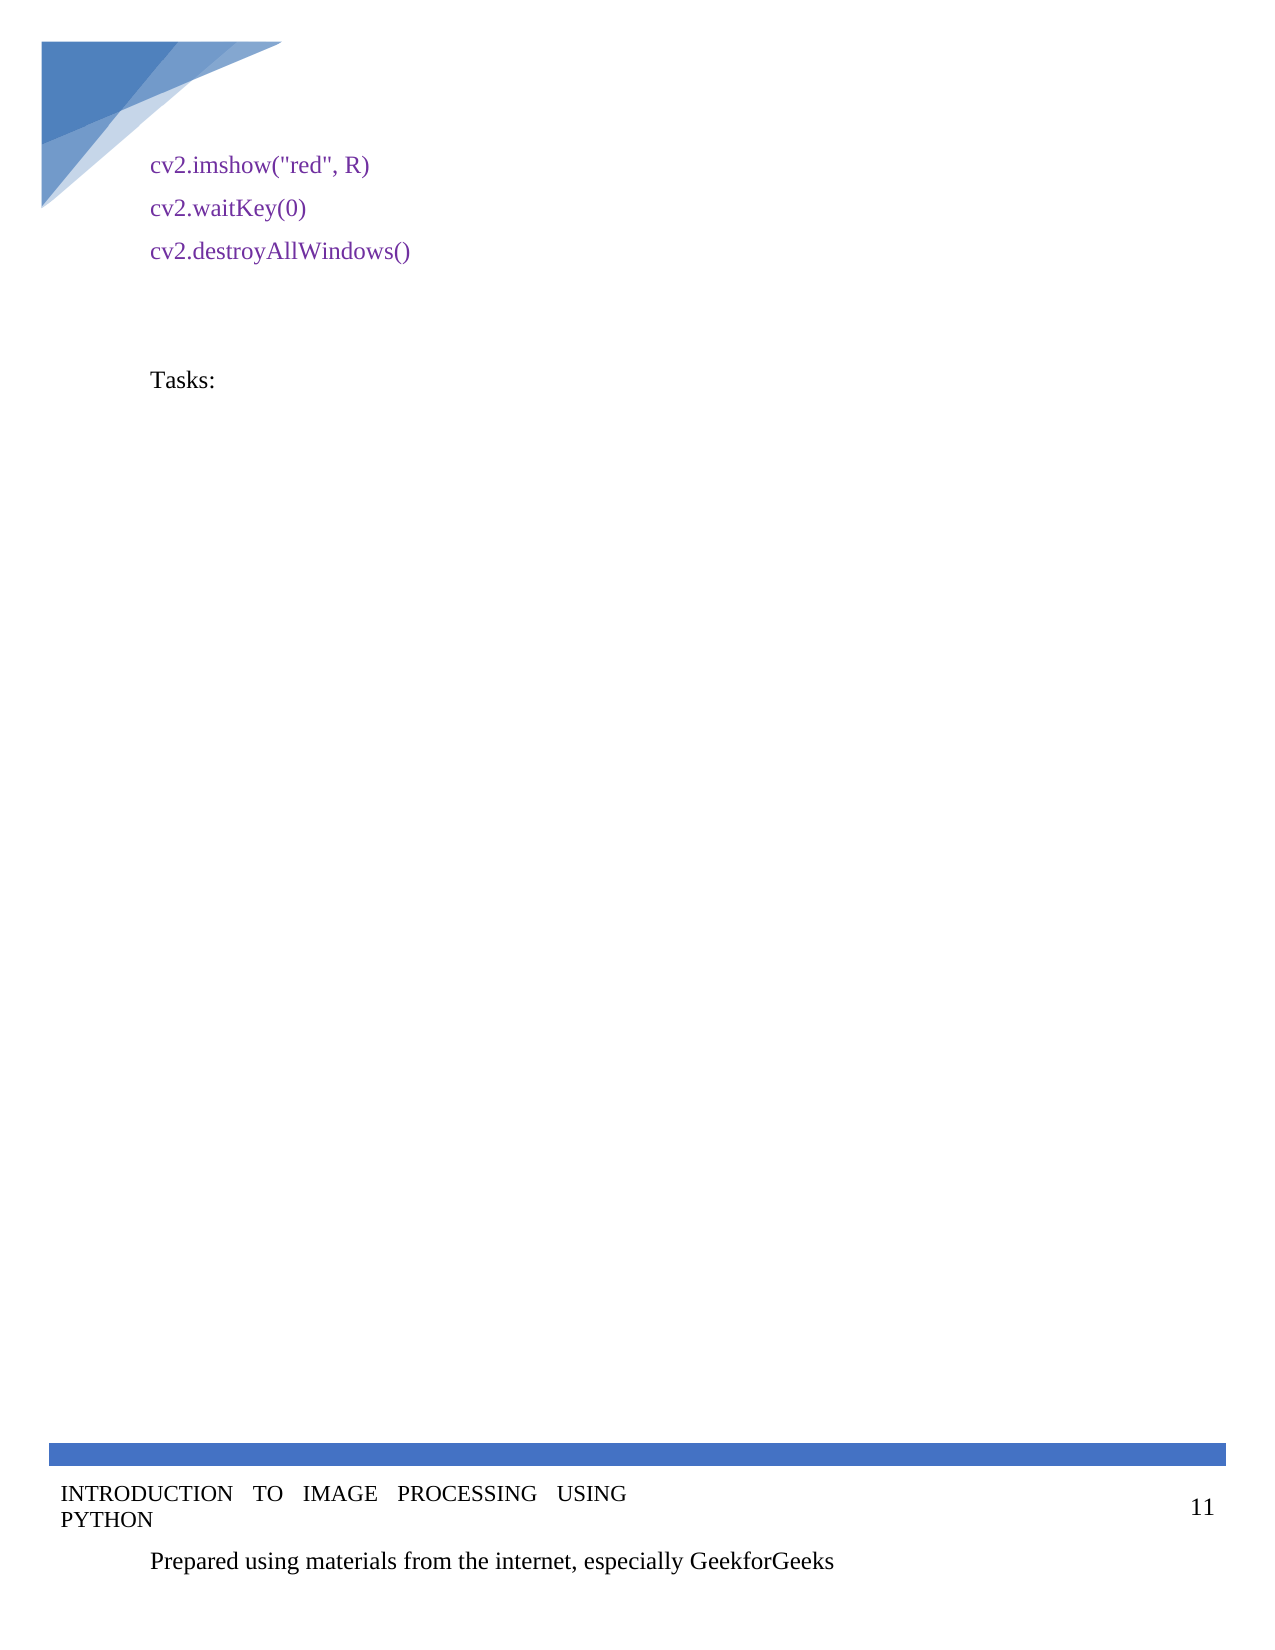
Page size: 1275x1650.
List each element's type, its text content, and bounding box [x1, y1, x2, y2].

picture [41, 41, 284, 210]
text cv2.waitKey(0) [150, 193, 1125, 222]
text Tasks: [150, 366, 1125, 394]
text cv2.imshow("red", R) [150, 150, 1125, 179]
text cv2.destroyAllWindows() [150, 236, 1125, 265]
